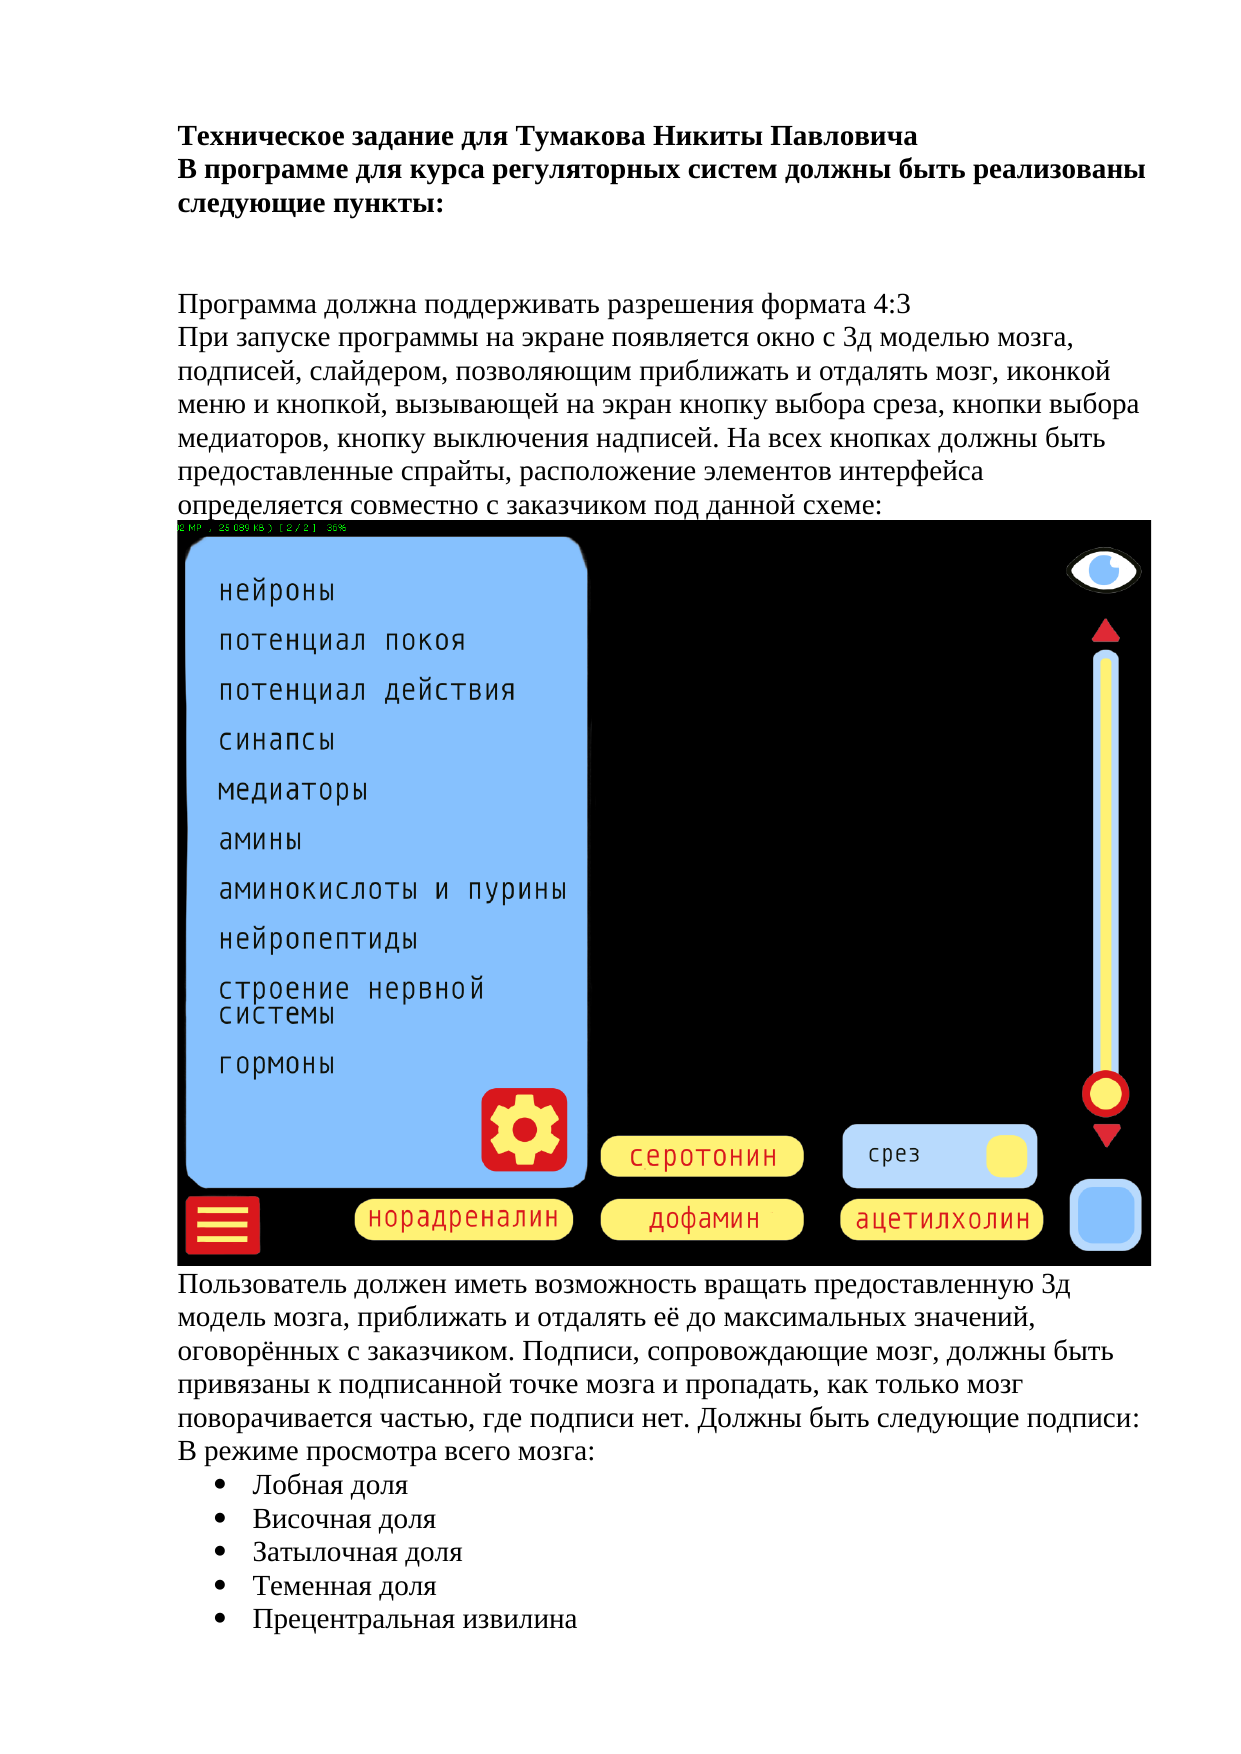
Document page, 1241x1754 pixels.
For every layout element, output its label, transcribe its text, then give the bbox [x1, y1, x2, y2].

text В режиме просмотра всего мозга: [177, 1433, 1152, 1467]
list Теменная доля [215, 1568, 1152, 1602]
list Прецентральная извилина [215, 1602, 1152, 1635]
text Программа должна поддерживать разрешения формата 4:3 [177, 286, 1152, 319]
list Височная доля [215, 1501, 1152, 1534]
text При запуске программы на экране появляется окно с 3д моделью мозга, подписей, слайдером, позволяющим приближать и отдалять мозг, иконкой меню и кнопкой, вызывающей на экран кнопку выбора среза, кнопки выбора медиаторов, кнопку выключения надписей. На всех кнопках должны быть предоставленные спрайты, расположение элементов интерфейса определяется совместно с заказчиком под данной схеме: [177, 319, 1152, 520]
list Затылочная доля [215, 1534, 1152, 1568]
text Техническое задание для Тумакова Никиты Павловича [177, 118, 1152, 152]
picture [177, 520, 1152, 1266]
text В программе для курса регуляторных систем должны быть реализованы следующие пункты: [177, 152, 1152, 219]
text Пользователь должен иметь возможность вращать предоставленную 3д модель мозга, приближать и отдалять её до максимальных значений, оговорённых с заказчиком. Подписи, сопровождающие мозг, должны быть привязаны к подписанной точке мозга и пропадать, как только мозг поворачивается частью, где подписи нет. Должны быть следующие подписи: [177, 1266, 1152, 1433]
list Лобная доля [215, 1467, 1152, 1501]
